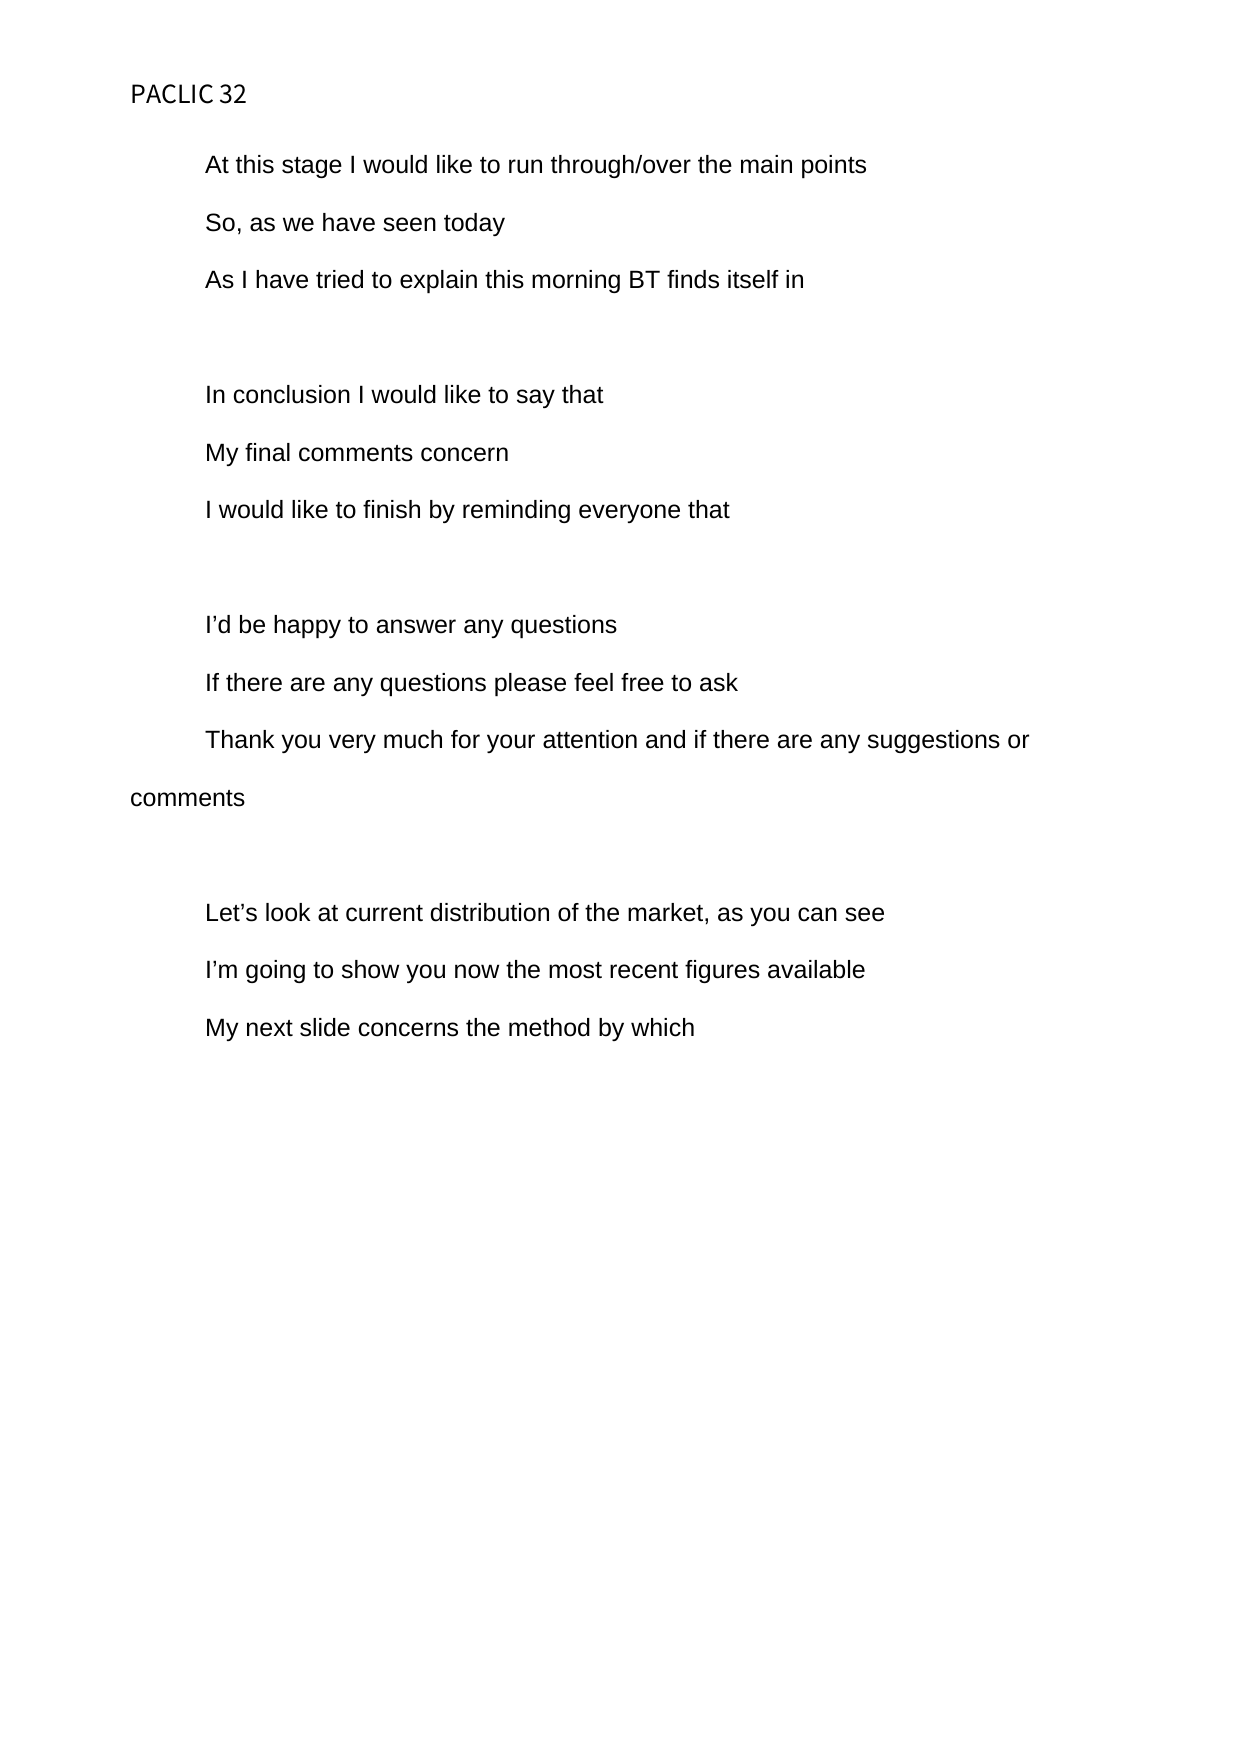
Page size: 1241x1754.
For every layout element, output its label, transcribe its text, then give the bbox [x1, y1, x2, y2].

text Thank you very much for your attention and if there are any suggestions or comments [130, 725, 1110, 811]
text I’m going to show you now the most recent figures available [130, 955, 1110, 984]
text Let’s look at current distribution of the market, as you can see [130, 897, 1110, 926]
text I’d be happy to answer any questions [130, 610, 1110, 639]
text If there are any questions please feel free to ask [130, 667, 1110, 696]
text My next slide concerns the method by which [130, 1012, 1110, 1041]
text As I have tried to explain this morning BT finds itself in [130, 265, 1110, 294]
text So, as we have seen today [130, 207, 1110, 236]
text I would like to finish by reminding everyone that [130, 495, 1110, 524]
text At this stage I would like to run through/over the main points [130, 150, 1110, 179]
text My final comments concern [130, 437, 1110, 466]
text In conclusion I would like to say that [130, 380, 1110, 409]
